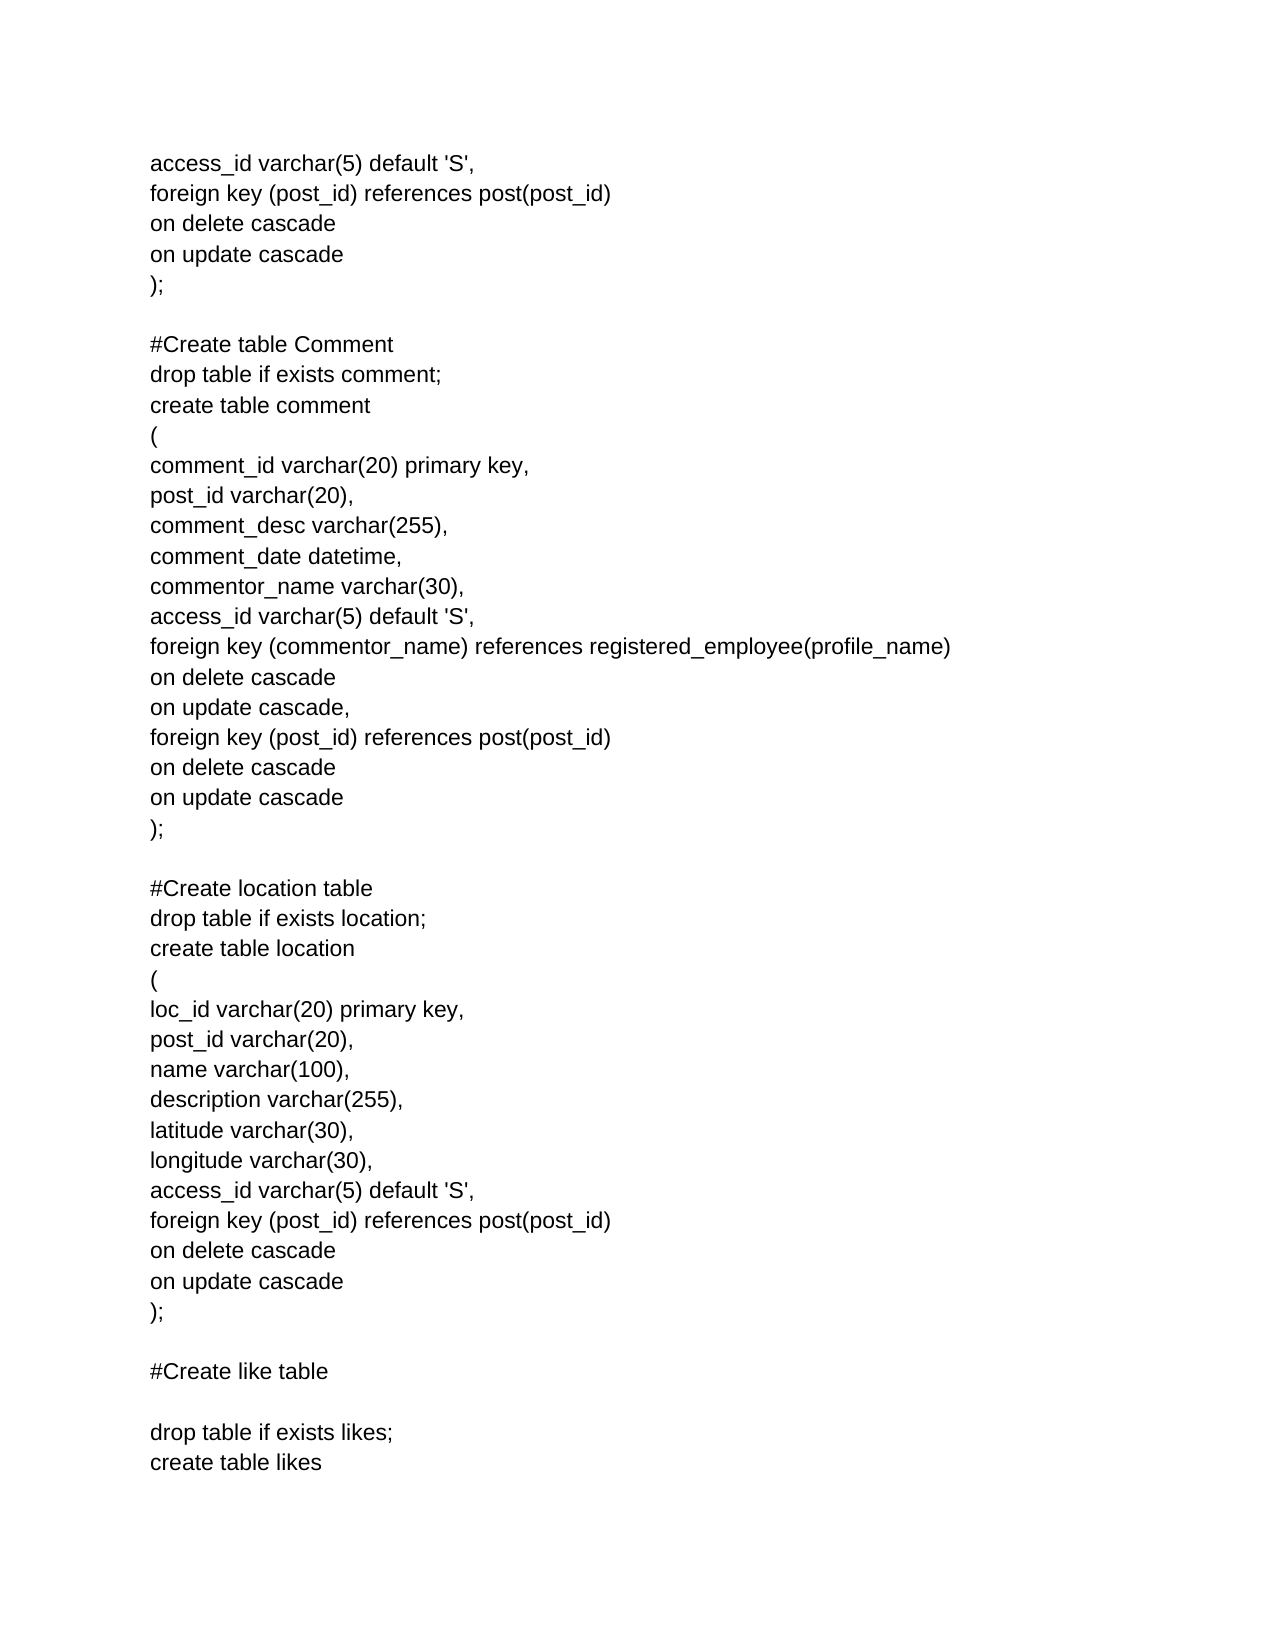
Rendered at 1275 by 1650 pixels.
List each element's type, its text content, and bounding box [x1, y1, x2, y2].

text drop table if exists location; [150, 905, 1125, 932]
text access_id varchar(5) default 'S', [150, 150, 1125, 176]
text on delete cascade [150, 754, 1125, 781]
text ); [150, 1298, 1125, 1324]
text foreign key (commentor_name) references registered_employee(profile_name) [150, 633, 1125, 660]
text #Create location table [150, 875, 1125, 901]
text post_id varchar(20), [150, 482, 1125, 509]
text access_id varchar(5) default 'S', [150, 603, 1125, 629]
text comment_desc varchar(255), [150, 512, 1125, 539]
text description varchar(255), [150, 1086, 1125, 1113]
text ( [150, 966, 1125, 992]
text name varchar(100), [150, 1056, 1125, 1083]
text on update cascade [150, 784, 1125, 811]
text loc_id varchar(20) primary key, [150, 996, 1125, 1022]
text ); [150, 814, 1125, 841]
text on update cascade, [150, 694, 1125, 720]
text on delete cascade [150, 663, 1125, 690]
text on delete cascade [150, 210, 1125, 237]
text foreign key (post_id) references post(post_id) [150, 724, 1125, 750]
text drop table if exists likes; [150, 1419, 1125, 1445]
text #Create like table [150, 1358, 1125, 1385]
text post_id varchar(20), [150, 1026, 1125, 1052]
text on delete cascade [150, 1237, 1125, 1264]
text longitude varchar(30), [150, 1147, 1125, 1173]
text create table likes [150, 1449, 1125, 1475]
text create table location [150, 935, 1125, 962]
text comment_id varchar(20) primary key, [150, 452, 1125, 478]
text #Create table Comment [150, 331, 1125, 358]
text on update cascade [150, 1268, 1125, 1294]
text create table comment [150, 392, 1125, 418]
text comment_date datetime, [150, 543, 1125, 569]
text foreign key (post_id) references post(post_id) [150, 180, 1125, 207]
text drop table if exists comment; [150, 361, 1125, 388]
text latitude varchar(30), [150, 1117, 1125, 1143]
text ( [150, 422, 1125, 448]
text access_id varchar(5) default 'S', [150, 1177, 1125, 1203]
text on update cascade [150, 241, 1125, 267]
text ); [150, 271, 1125, 297]
text foreign key (post_id) references post(post_id) [150, 1207, 1125, 1234]
text commentor_name varchar(30), [150, 573, 1125, 599]
